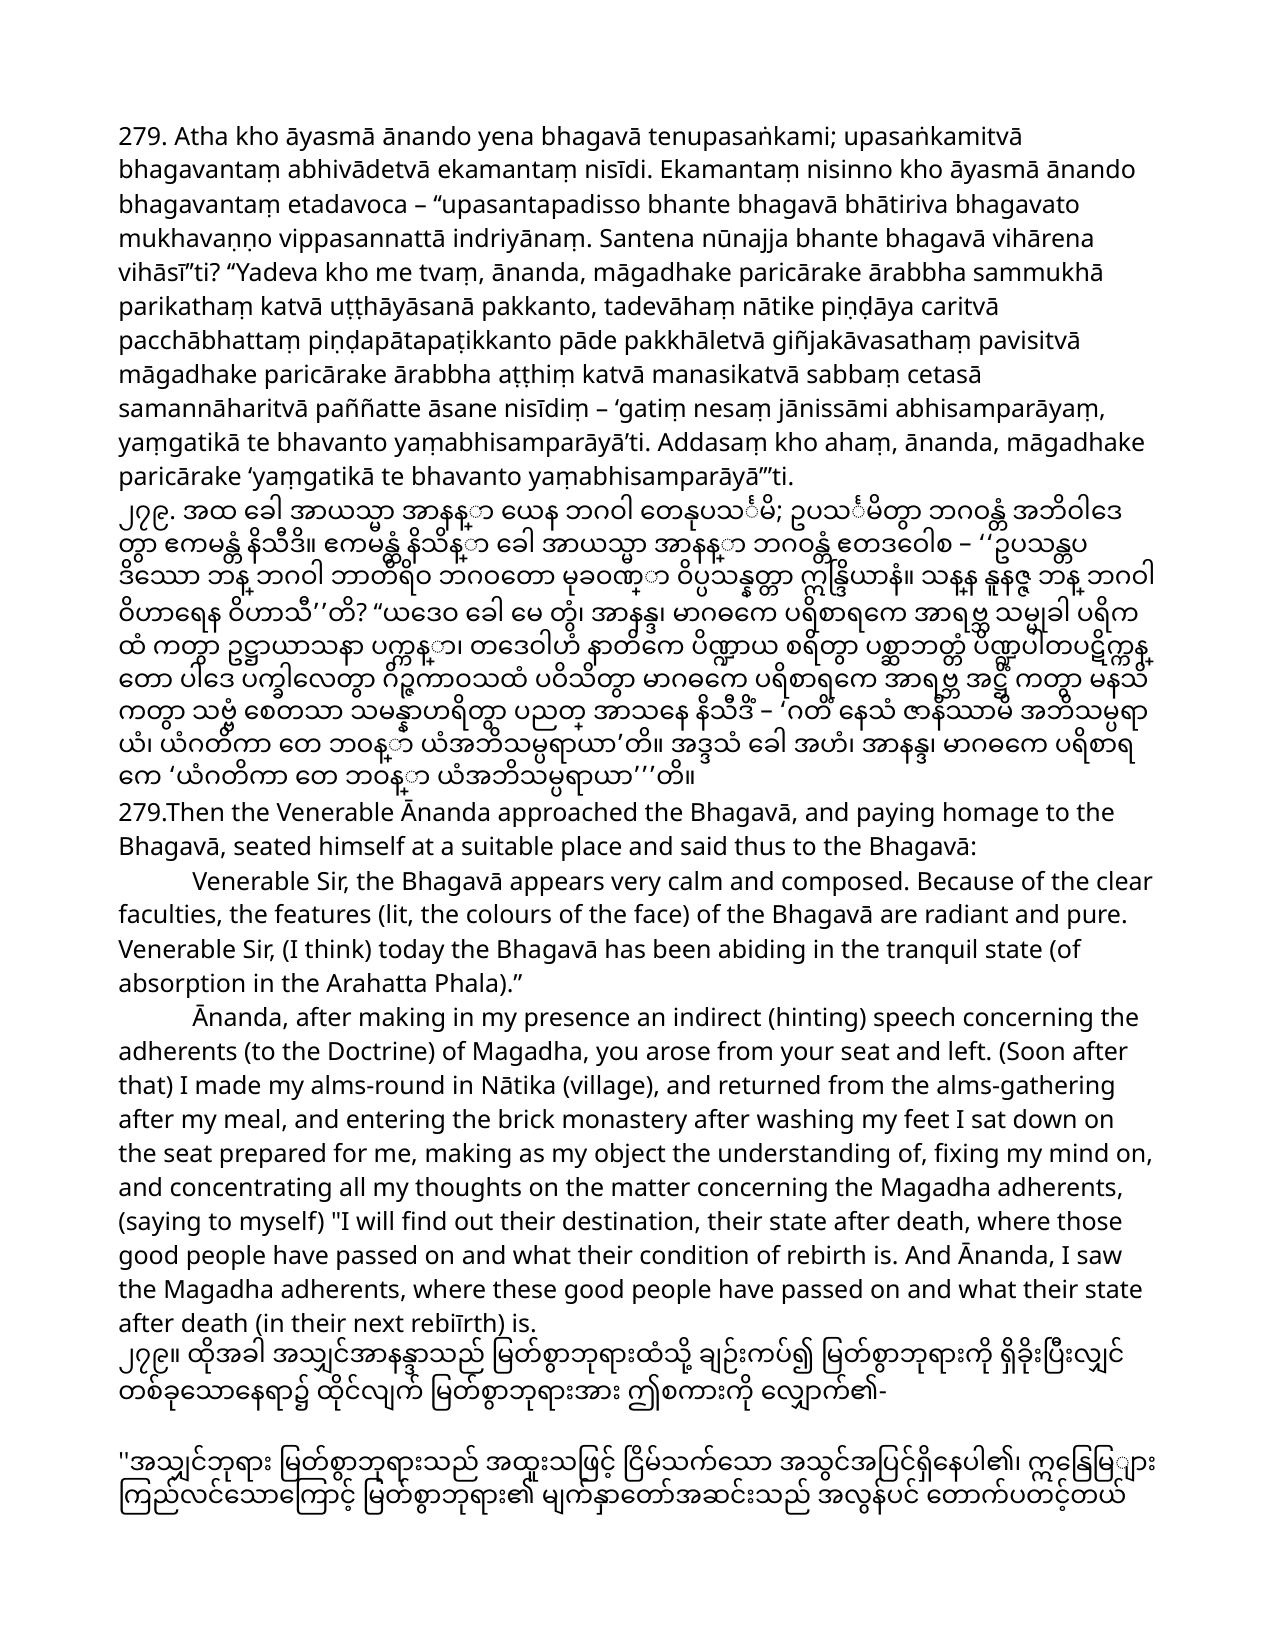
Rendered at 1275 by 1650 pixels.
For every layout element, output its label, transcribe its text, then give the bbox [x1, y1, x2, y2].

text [118, 1444, 1157, 1513]
text Ānanda, after making in my presence an indirect (hinting) speech concerning the adherents (to the Doctrine) of Magadha, you arose from your seat and left. (Soon after that) I made my alms-round in Nātika (village), and returned from the alms-gathering after my meal, and entering the brick monastery after washing my feet I sat down on the seat prepared for me, making as my object the understanding of, fixing my mind on, and concentrating all my thoughts on the matter concerning the Magadha adherents, (saying to myself) "I will find out their destination, their state after death, where those good people have passed on and what their condition of rebirth is. And Ānanda, I saw the Magadha adherents, where these good people have passed on and what their state after death (in their next rebiīrth) is. [118, 999, 1157, 1340]
text 279. Atha kho āyasmā ānando yena bhagavā tenupasaṅkami; upasaṅkamitvā bhagavantaṃ abhivādetvā ekamantaṃ nisīdi. Ekamantaṃ nisinno kho āyasmā ānando bhagavantaṃ etadavoca – ‘‘upasantapadisso bhante bhagavā bhātiriva bhagavato mukhavaṇṇo vippasannattā indriyānaṃ. Santena nūnajja bhante bhagavā vihārena vihāsī’’ti? ‘‘Yadeva kho me tvaṃ, ānanda, māgadhake paricārake ārabbha sammukhā parikathaṃ katvā uṭṭhāyāsanā pakkanto, tadevāhaṃ nātike piṇḍāya caritvā pacchābhattaṃ piṇḍapātapaṭikkanto pāde pakkhāletvā giñjakāvasathaṃ pavisitvā māgadhake paricārake ārabbha aṭṭhiṃ katvā manasikatvā sabbaṃ cetasā samannāharitvā paññatte āsane nisīdiṃ – ‘gatiṃ nesaṃ jānissāmi abhisamparāyaṃ, yaṃgatikā te bhavanto yaṃabhisamparāyā’ti. Addasaṃ kho ahaṃ, ānanda, māgadhake paricārake ‘yaṃgatikā te bhavanto yaṃabhisamparāyā’’’ti. [118, 118, 1157, 493]
text ၂၇၉. အထ ခေါ အာယသ္မာ အာနန္ဒော ယေန ဘဂဝါ တေနုပသင်္ကမိ; ဥပသင်္ကမိတွာ ဘဂဝန္တံ အဘိဝါဒေတွာ ဧကမန္တံ နိသီဒိ။ ဧကမန္တံ နိသိန္နော ခေါ အာယသ္မာ အာနန္ဒော ဘဂဝန္တံ ဧတဒဝေါစ – ‘‘ဥပသန္တပဒိဿော ဘန္တေ ဘဂဝါ ဘာတိရိဝ ဘဂဝတော မုခဝဏ္ဏော ဝိပ္ပသန္နတ္တာ ဣန္ဒြိယာနံ။ သန္တေန နူနဇ္ဇ ဘန္တေ ဘဂဝါ ဝိဟာရေန ဝိဟာသီ’’တိ? ‘‘ယဒေဝ ခေါ မေ တွံ၊ အာနန္ဒ၊ မာဂဓကေ ပရိစာရကေ အာရဗ္ဘ သမ္မုခါ ပရိကထံ ကတွာ ဥဋ္ဌာယာသနာ ပက္ကန္တော၊ တဒေဝါဟံ နာတိကေ ပိဏ္ဍာယ စရိတွာ ပစ္ဆာဘတ္တံ ပိဏ္ဍပါတပဋိက္ကန္တော ပါဒေ ပက္ခါလေတွာ ဂိဉ္ဇကာဝသထံ ပဝိသိတွာ မာဂဓကေ ပရိစာရကေ အာရဗ္ဘ အဋ္ဌိံ ကတွာ မနသိကတွာ သဗ္ဗံ စေတသာ သမန္နာဟရိတွာ ပညတ္တေ အာသနေ နိသီဒိံ – ‘ဂတိံ နေသံ ဇာနိဿာမိ အဘိသမ္ပရာယံ၊ ယံဂတိကာ တေ ဘဝန္တော ယံအဘိသမ္ပရာယာ’တိ။ အဒ္ဒသံ ခေါ အဟံ၊ အာနန္ဒ၊ မာဂဓကေ ပရိစာရကေ ‘ယံဂတိကာ တေ ဘဝန္တော ယံအဘိသမ္ပရာယာ’’’တိ။ [118, 493, 1157, 795]
text ၂၇၉။ ထိုအခါ အသျှင်အာနန္ဒာသည် မြတ်စွာဘုရားထံသို့ ချဉ်းကပ်၍ မြတ်စွာဘုရားကို ရှိခိုးပြီးလျှင်တစ်ခုသောနေရာ၌ ထိုင်လျက် မြတ်စွာဘုရားအား ဤစကားကို လျှောက်၏- [118, 1340, 1157, 1409]
text 279.Then the Venerable Ānanda approached the Bhagavā, and paying homage to the Bhagavā, seated himself at a suitable place and said thus to the Bhagavā: [118, 795, 1157, 863]
text Venerable Sir, the Bhagavā appears very calm and composed. Because of the clear faculties, the features (lit, the colours of the face) of the Bhagavā are radiant and pure. Venerable Sir, (I think) today the Bhagavā has been abiding in the tranquil state (of absorption in the Arahatta Phala).” [118, 863, 1157, 999]
